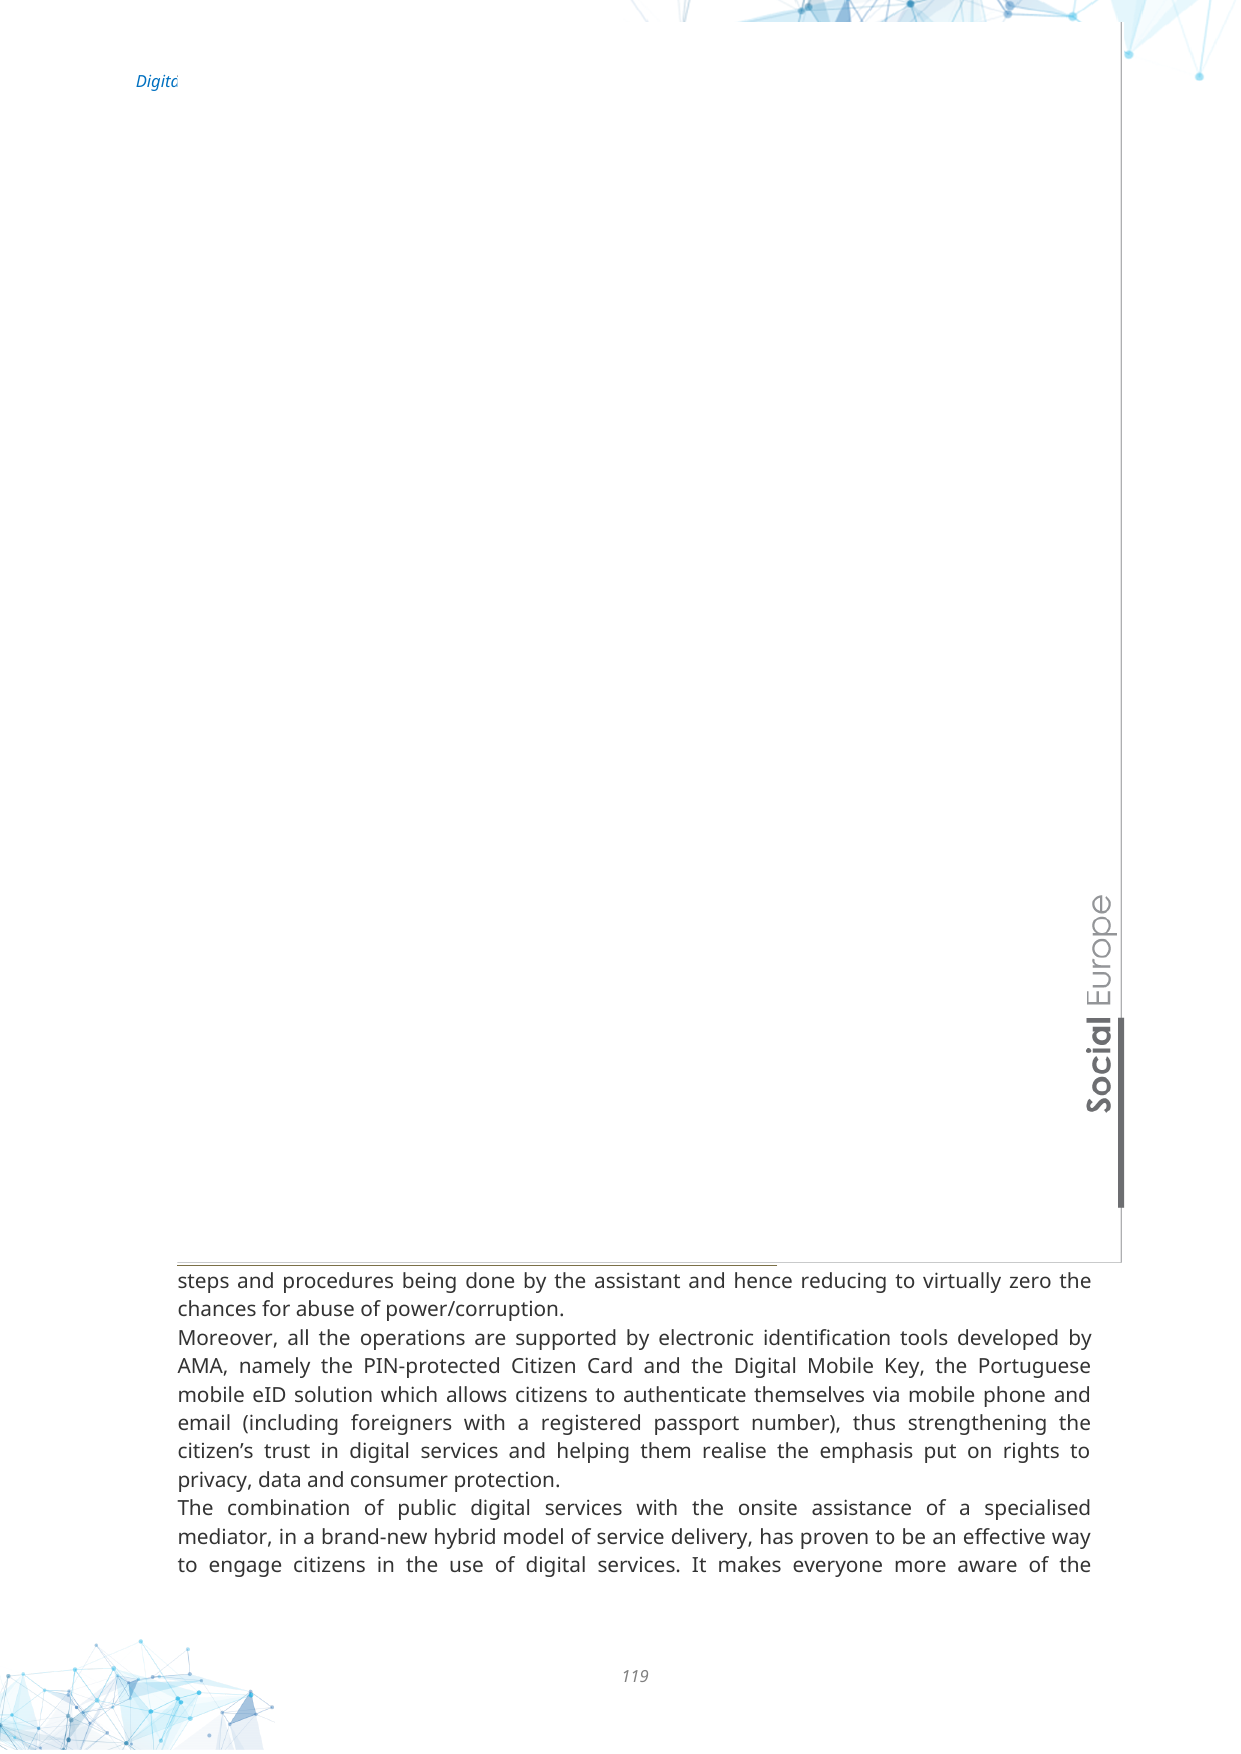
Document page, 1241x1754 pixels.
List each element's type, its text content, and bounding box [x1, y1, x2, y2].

text Moreover, all the operations are supported by electronic identification tools developed by AMA, namely the PIN-protected Citizen Card and the Digital Mobile Key, the Portuguese mobile eID solution which allows citizens to authenticate themselves via mobile phone and email (including foreigners with a registered passport number), thus strengthening the citizen’s trust in digital services and helping them realise the emphasis put on rights to privacy, data and consumer protection. [177, 1323, 1092, 1493]
text All Spots are equipped with a double-screen system (one screen for the mediator and one for the citizen) that allows citizens to follow the steps being taken by the mediator. The service is provided in a completely transparent way, allowing the citizen to learn and control all the steps and procedures being done by the assistant and hence reducing to virtually zero the chances for abuse of power/corruption. [177, 1266, 1092, 1323]
picture [177, 22, 1125, 1263]
text The combination of public digital services with the onsite assistance of a specialised mediator, in a brand-new hybrid model of service delivery, has proven to be an effective way to engage citizens in the use of digital services. It makes everyone more aware of the available services and their respective benefits and also aware of online security, which is fundamental to boost public confidence in the use of ICTs in general. [177, 1493, 1092, 1579]
